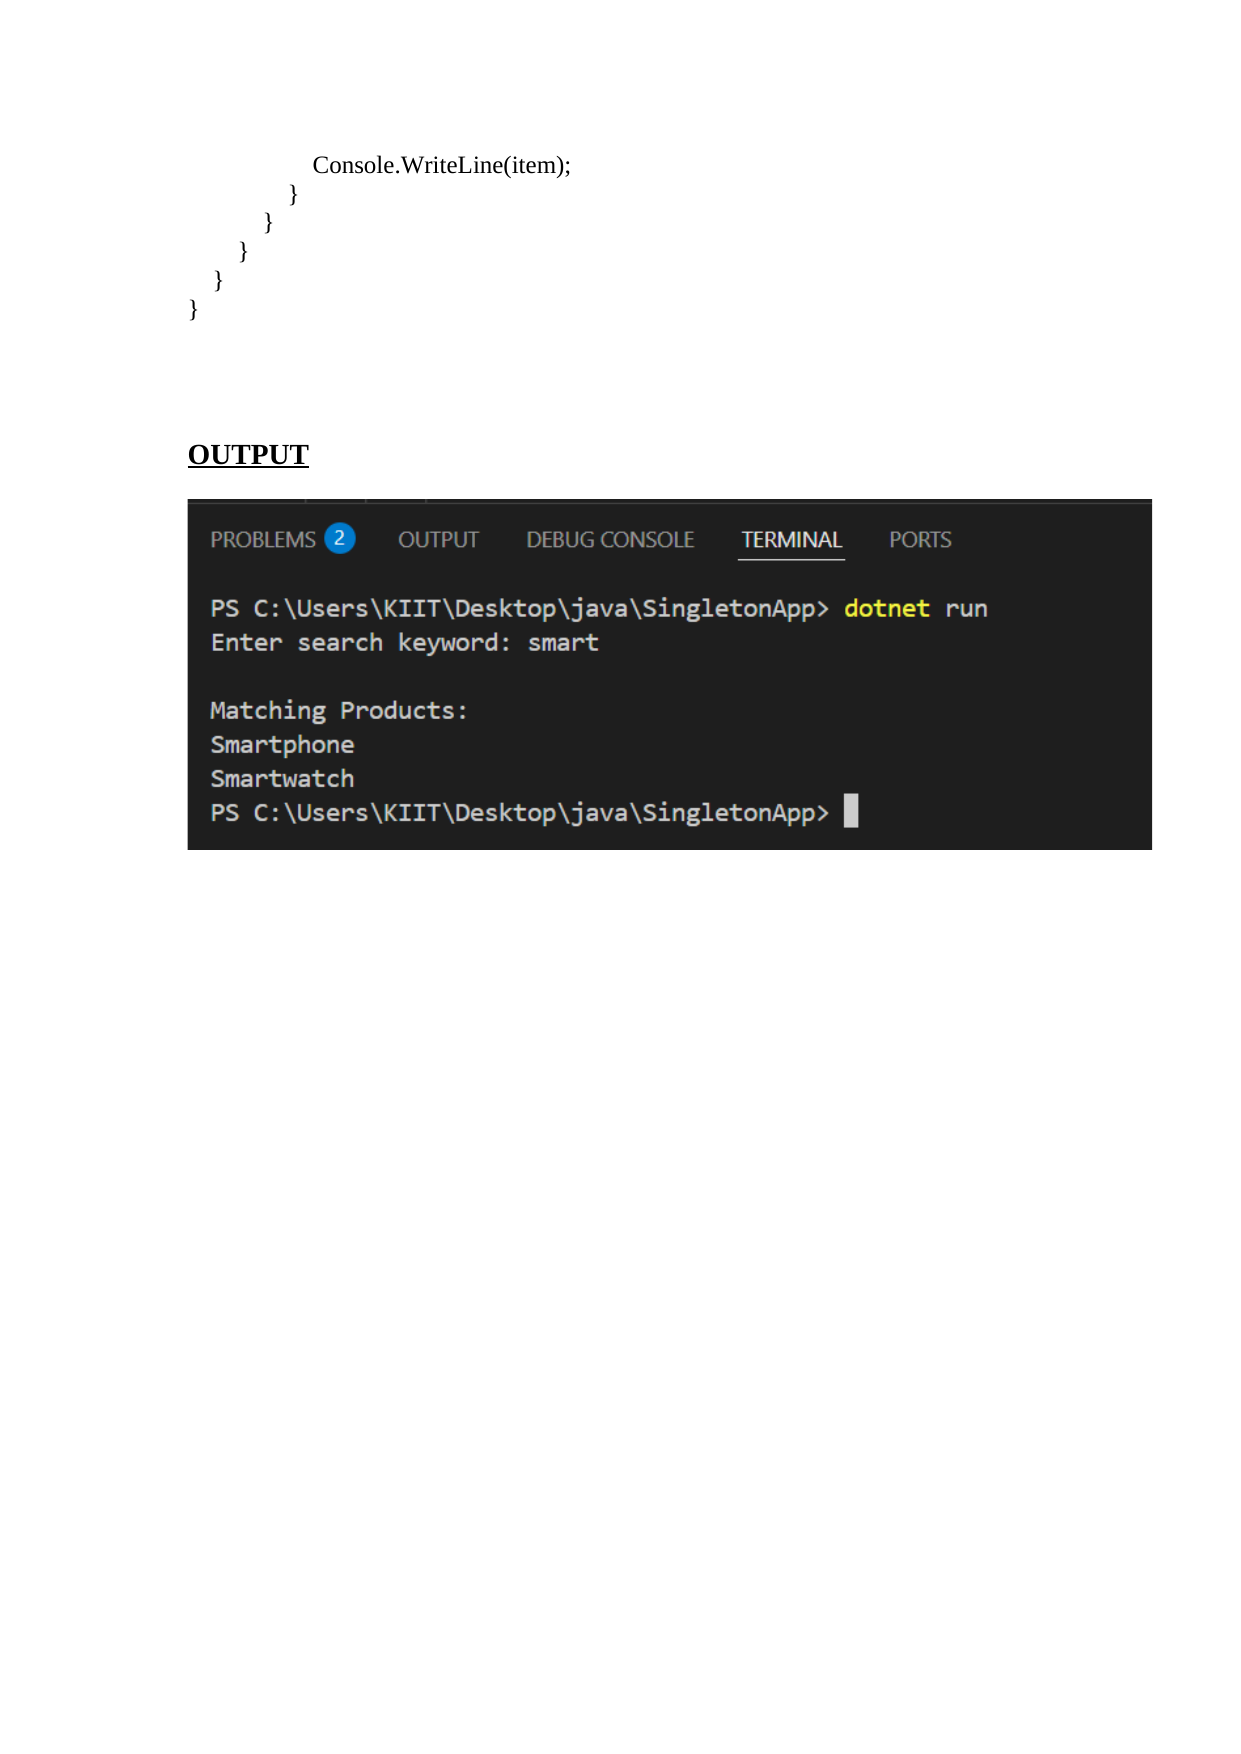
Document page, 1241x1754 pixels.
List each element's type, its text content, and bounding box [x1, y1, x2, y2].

text Console.WriteLine(item); [187, 150, 1053, 179]
text } [187, 265, 1053, 294]
text } [187, 294, 1053, 322]
text } [187, 236, 1053, 265]
text } [187, 207, 1053, 236]
picture [187, 499, 1153, 850]
text } [187, 179, 1053, 207]
text OUTPUT [187, 437, 1053, 471]
